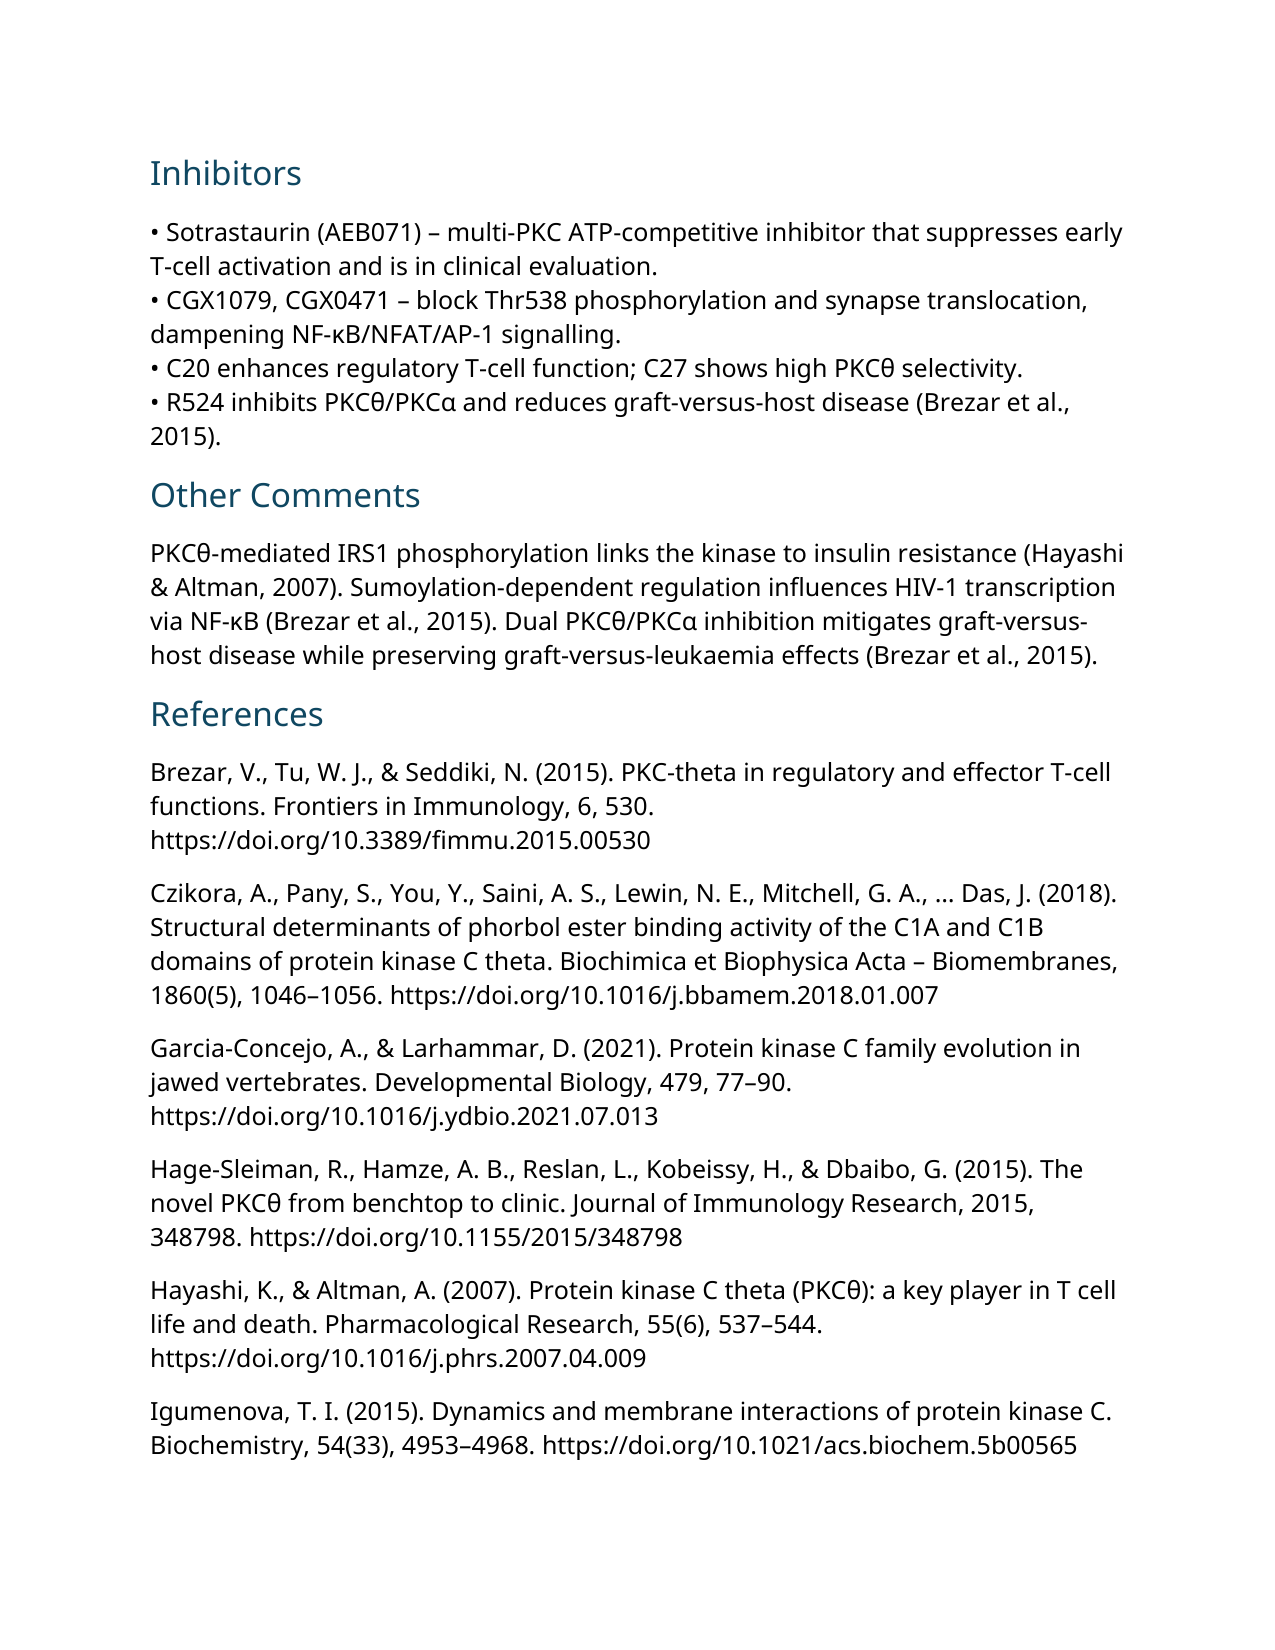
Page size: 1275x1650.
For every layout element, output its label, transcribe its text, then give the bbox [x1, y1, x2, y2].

text Hage-Sleiman, R., Hamze, A. B., Reslan, L., Kobeissy, H., & Dbaibo, G. (2015). The novel PKCθ from benchtop to clinic. Journal of Immunology Research, 2015, 348798. https://doi.org/10.1155/2015/348798 [150, 1152, 1125, 1254]
text Hayashi, K., & Altman, A. (2007). Protein kinase C theta (PKCθ): a key player in T cell life and death. Pharmacological Research, 55(6), 537–544. https://doi.org/10.1016/j.phrs.2007.04.009 [150, 1272, 1125, 1375]
text Czikora, A., Pany, S., You, Y., Saini, A. S., Lewin, N. E., Mitchell, G. A., … Das, J. (2018). Structural determinants of phorbol ester binding activity of the C1A and C1B domains of protein kinase C theta. Biochimica et Biophysica Acta – Biomembranes, 1860(5), 1046–1056. https://doi.org/10.1016/j.bbamem.2018.01.007 [150, 876, 1125, 1012]
text Brezar, V., Tu, W. J., & Seddiki, N. (2015). PKC-theta in regulatory and effector T-cell functions. Frontiers in Immunology, 6, 530. https://doi.org/10.3389/fimmu.2015.00530 [150, 755, 1125, 857]
text • Sotrastaurin (AEB071) – multi-PKC ATP-competitive inhibitor that suppresses early T-cell activation and is in clinical evaluation. • CGX1079, CGX0471 – block Thr538 phosphorylation and synapse translocation, dampening NF-κB/NFAT/AP-1 signalling. • C20 enhances regulatory T-cell function; C27 shows high PKCθ selectivity. • R524 inhibits PKCθ/PKCα and reduces graft-versus-host disease (Brezar et al., 2015). [150, 214, 1125, 453]
subtitle Inhibitors [150, 150, 1125, 195]
text PKCθ-mediated IRS1 phosphorylation links the kinase to insulin resistance (Hayashi & Altman, 2007). Sumoylation-dependent regulation influences HIV-1 transcription via NF-κB (Brezar et al., 2015). Dual PKCθ/PKCα inhibition mitigates graft-versus-host disease while preserving graft-versus-leukaemia effects (Brezar et al., 2015). [150, 536, 1125, 672]
subtitle References [150, 691, 1125, 736]
text Garcia-Concejo, A., & Larhammar, D. (2021). Protein kinase C family evolution in jawed vertebrates. Developmental Biology, 479, 77–90. https://doi.org/10.1016/j.ydbio.2021.07.013 [150, 1031, 1125, 1133]
subtitle Other Comments [150, 471, 1125, 517]
text Igumenova, T. I. (2015). Dynamics and membrane interactions of protein kinase C. Biochemistry, 54(33), 4953–4968. https://doi.org/10.1021/acs.biochem.5b00565 [150, 1393, 1125, 1462]
